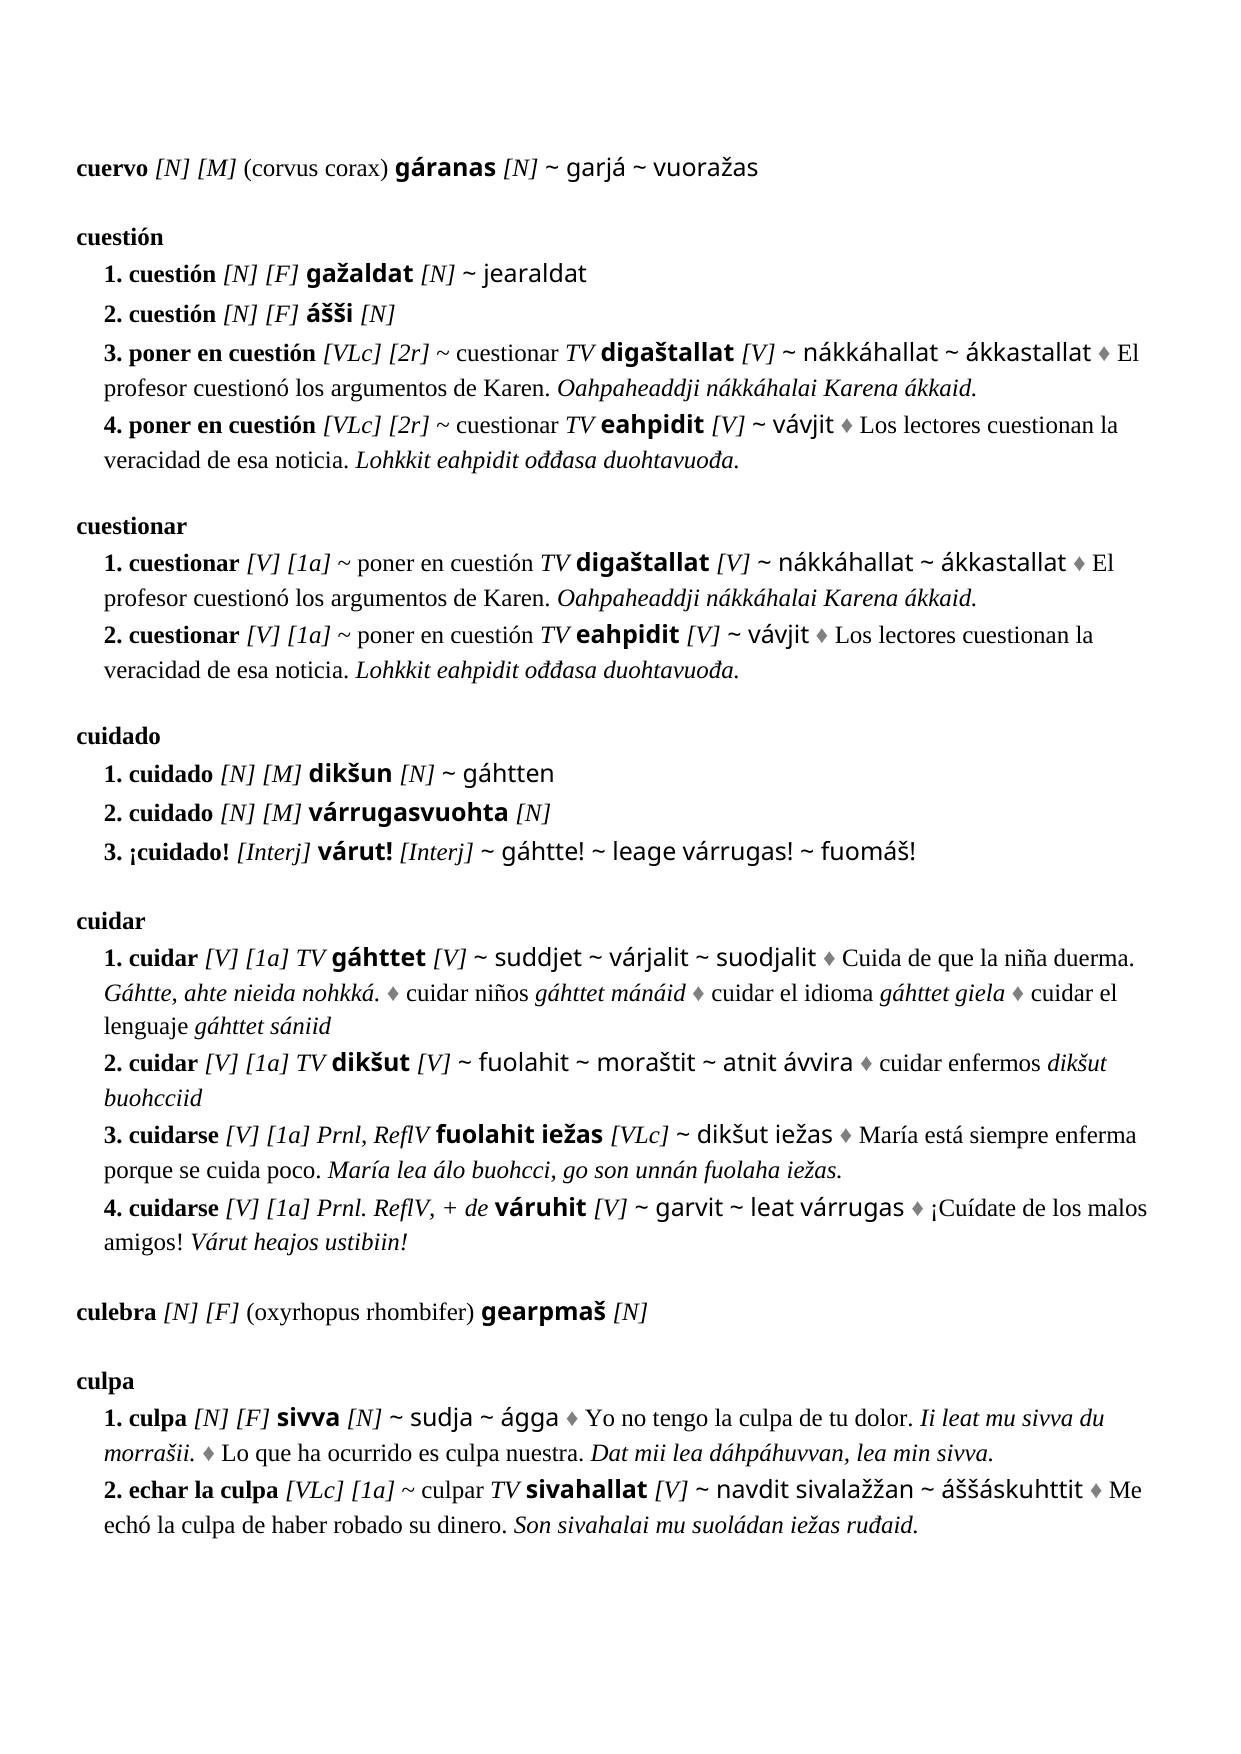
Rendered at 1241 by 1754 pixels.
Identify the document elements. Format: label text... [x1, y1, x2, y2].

text cuestión 1. cuestión [N] [F] gažaldat [N] ~ jearaldat 2. cuestión [N] [F] ášši [N] 3. poner en cuestión [VLc] [2r] ~ cuestionar TV digaštallat [V] ~ nákkáhallat ~ ákkastallat ♦ El profesor cuestionó los argumentos de Karen. Oahpaheaddji nákkáhalai Karena ákkaid. 4. poner en cuestión [VLc] [2r] ~ cuestionar TV eahpidit [V] ~ vávjit ♦ Los lectores cuestionan la veracidad de esa noticia. Lohkkit eahpidit ođđasa duohtavuođa. [76, 222, 1167, 474]
text culebra [N] [F] (oxyrhopus rhombifer) gearpmaš [N] [76, 1293, 1167, 1328]
text cuidar 1. cuidar [V] [1a] TV gáhttet [V] ~ suddjet ~ várjalit ~ suodjalit ♦ Cuida de que la niña duerma. Gáhtte, ahte nieida nohkká. ♦ cuidar niños gáhttet mánáid ♦ cuidar el idioma gáhttet giela ♦ cuidar el lenguaje gáhttet sániid 2. cuidar [V] [1a] TV dikšut [V] ~ fuolahit ~ moraštit ~ atnit ávvira ♦ cuidar enfermos dikšut buohcciid 3. cuidarse [V] [1a] Prnl, ReflV fuolahit iežas [VLc] ~ dikšut iežas ♦ María está siempre enferma porque se cuida poco. María lea álo buohcci, go son unnán fuolaha iežas. 4. cuidarse [V] [1a] Prnl. ReflV, + de váruhit [V] ~ garvit ~ leat várrugas ♦ ¡Cuídate de los malos amigos! Várut heajos ustibiin! [76, 906, 1167, 1256]
text cuestionar 1. cuestionar [V] [1a] ~ poner en cuestión TV digaštallat [V] ~ nákkáhallat ~ ákkastallat ♦ El profesor cuestionó los argumentos de Karen. Oahpaheaddji nákkáhalai Karena ákkaid. 2. cuestionar [V] [1a] ~ poner en cuestión TV eahpidit [V] ~ vávjit ♦ Los lectores cuestionan la veracidad de esa noticia. Lohkkit eahpidit ođđasa duohtavuođa. [76, 511, 1167, 684]
text culpa 1. culpa [N] [F] sivva [N] ~ sudja ~ ágga ♦ Yo no tengo la culpa de tu dolor. Ii leat mu sivva du morrašii. ♦ Lo que ha ocurrido es culpa nuestra. Dat mii lea dáhpáhuvvan, lea min sivva. 2. echar la culpa [VLc] [1a] ~ culpar TV sivahallat [V] ~ navdit sivalažžan ~ áššáskuhttit ♦ Me echó la culpa de haber robado su dinero. Son sivahalai mu suoládan iežas ruđaid. [76, 1366, 1167, 1539]
text cuervo [N] [M] (corvus corax) gáranas [N] ~ garjá ~ vuoražas [76, 150, 1167, 184]
text cuidado 1. cuidado [N] [M] dikšun [N] ~ gáhtten 2. cuidado [N] [M] várrugasvuohta [N] 3. ¡cuidado! [Interj] várut! [Interj] ~ gáhtte! ~ leage várrugas! ~ fuomáš! [76, 721, 1167, 868]
